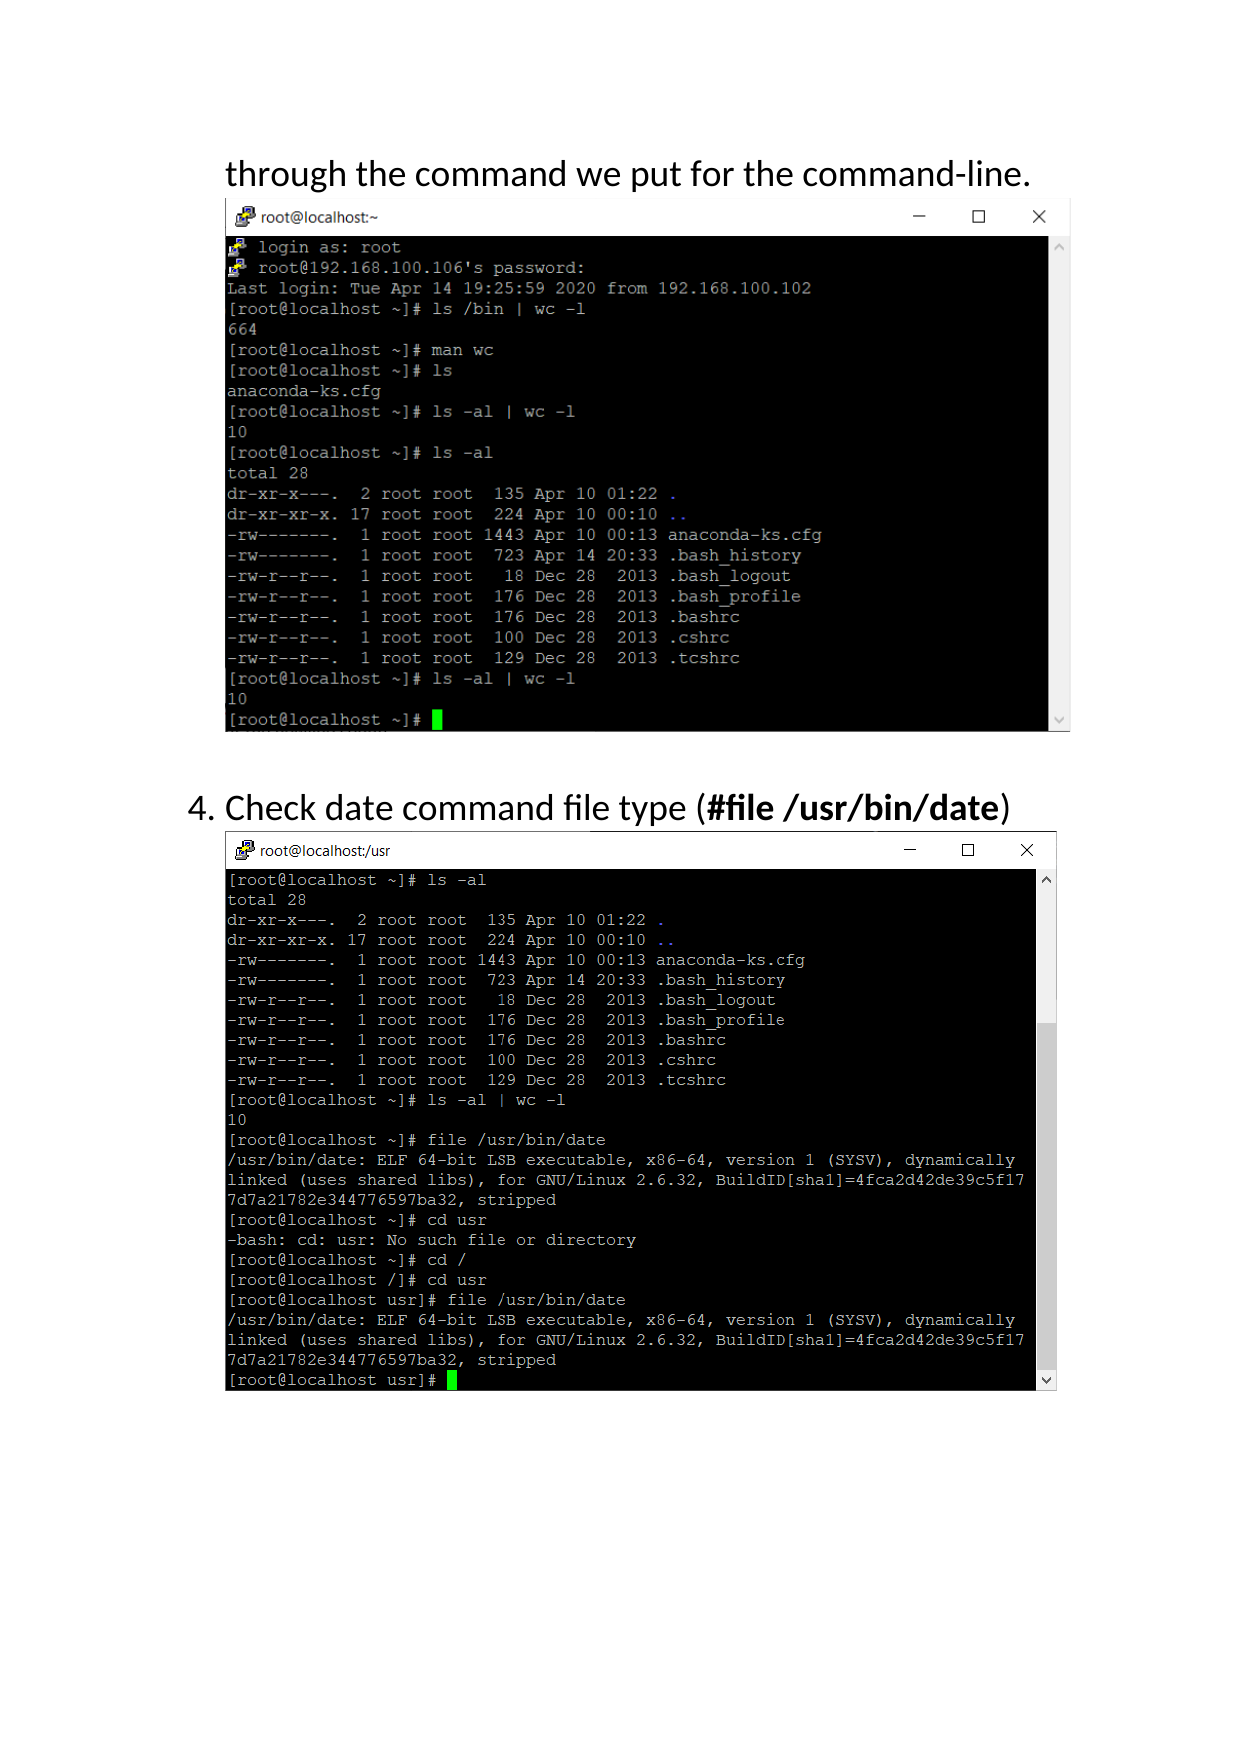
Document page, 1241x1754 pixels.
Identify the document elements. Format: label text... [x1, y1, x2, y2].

picture [225, 198, 1071, 732]
picture [225, 831, 1057, 1391]
